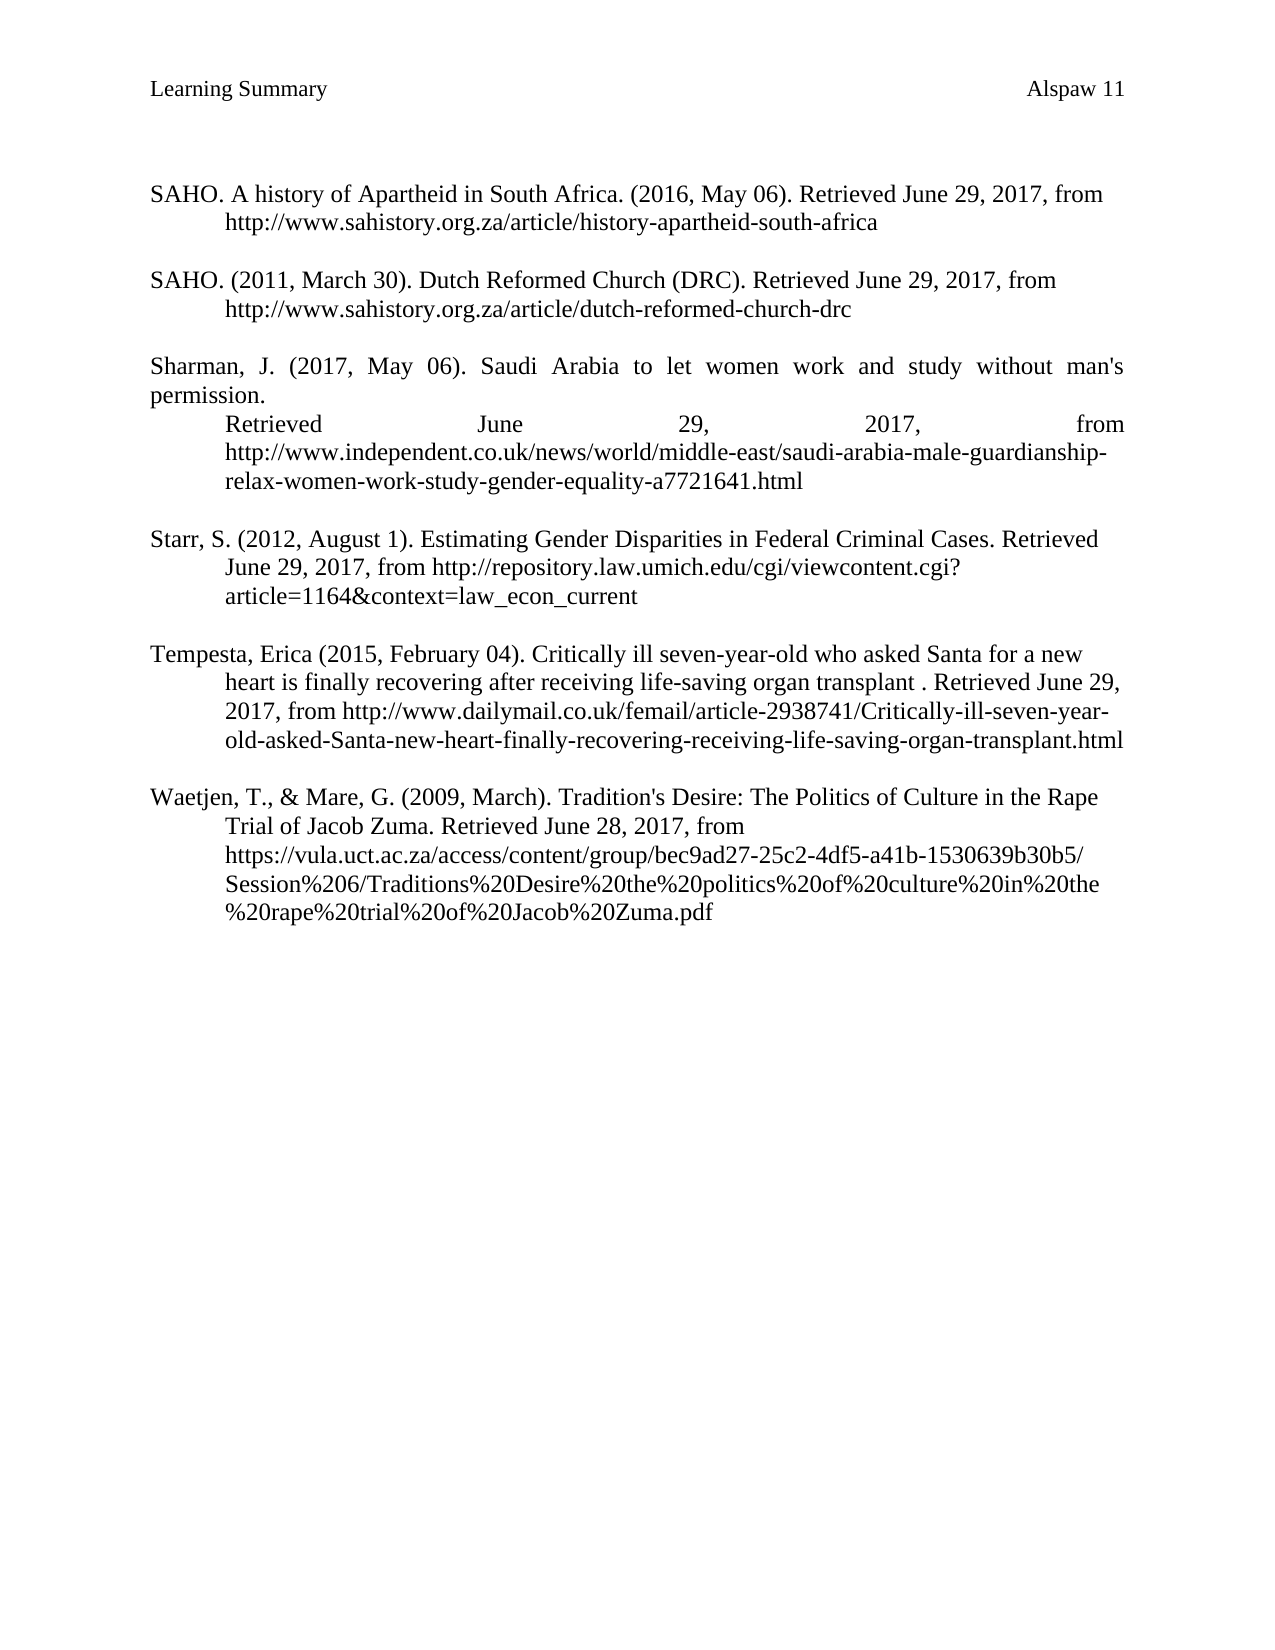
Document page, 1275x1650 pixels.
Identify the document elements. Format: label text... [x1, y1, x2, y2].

text Tempesta, Erica (2015, February 04). Critically ill seven-year-old who asked Santa for a new [150, 639, 1125, 667]
text Sharman, J. (2017, May 06). Saudi Arabia to let women work and study without man's permission. [150, 351, 1125, 409]
text June 29, 2017, from http://repository.law.umich.edu/cgi/viewcontent.cgi?article=1164&context=law_econ_current [225, 552, 1125, 610]
text Starr, S. (2012, August 1). Estimating Gender Disparities in Federal Criminal Cases. Retrieved [150, 524, 1125, 552]
text heart is finally recovering after receiving life-saving organ transplant . Retrieved June 29, 2017, from http://www.dailymail.co.uk/femail/article-2938741/Critically-ill-seven-year-old-asked-Santa-new-heart-finally-recovering-receiving-life-saving-organ-transplant.html [225, 667, 1125, 754]
text Trial of Jacob Zuma. Retrieved June 28, 2017, from https://vula.uct.ac.za/access/content/group/bec9ad27-25c2-4df5-a41b-1530639b30b5/Session%206/Traditions%20Desire%20the%20politics%20of%20culture%20in%20the%20rape%20trial%20of%20Jacob%20Zuma.pdf [225, 811, 1125, 926]
text http://www.sahistory.org.za/article/dutch-reformed-church-drc [150, 294, 1125, 322]
text Waetjen, T., & Mare, G. (2009, March). Tradition's Desire: The Politics of Culture in the Rape [150, 782, 1125, 811]
text Retrieved June 29, 2017, from http://www.independent.co.uk/news/world/middle-east/saudi-arabia-male-guardianship-relax-women-work-study-gender-equality-a7721641.html [225, 409, 1125, 495]
text SAHO. (2011, March 30). Dutch Reformed Church (DRC). Retrieved June 29, 2017, from [150, 265, 1125, 294]
text SAHO. A history of Apartheid in South Africa. (2016, May 06). Retrieved June 29, 2017, from [150, 179, 1125, 207]
text http://www.sahistory.org.za/article/history-apartheid-south-africa [150, 207, 1125, 236]
